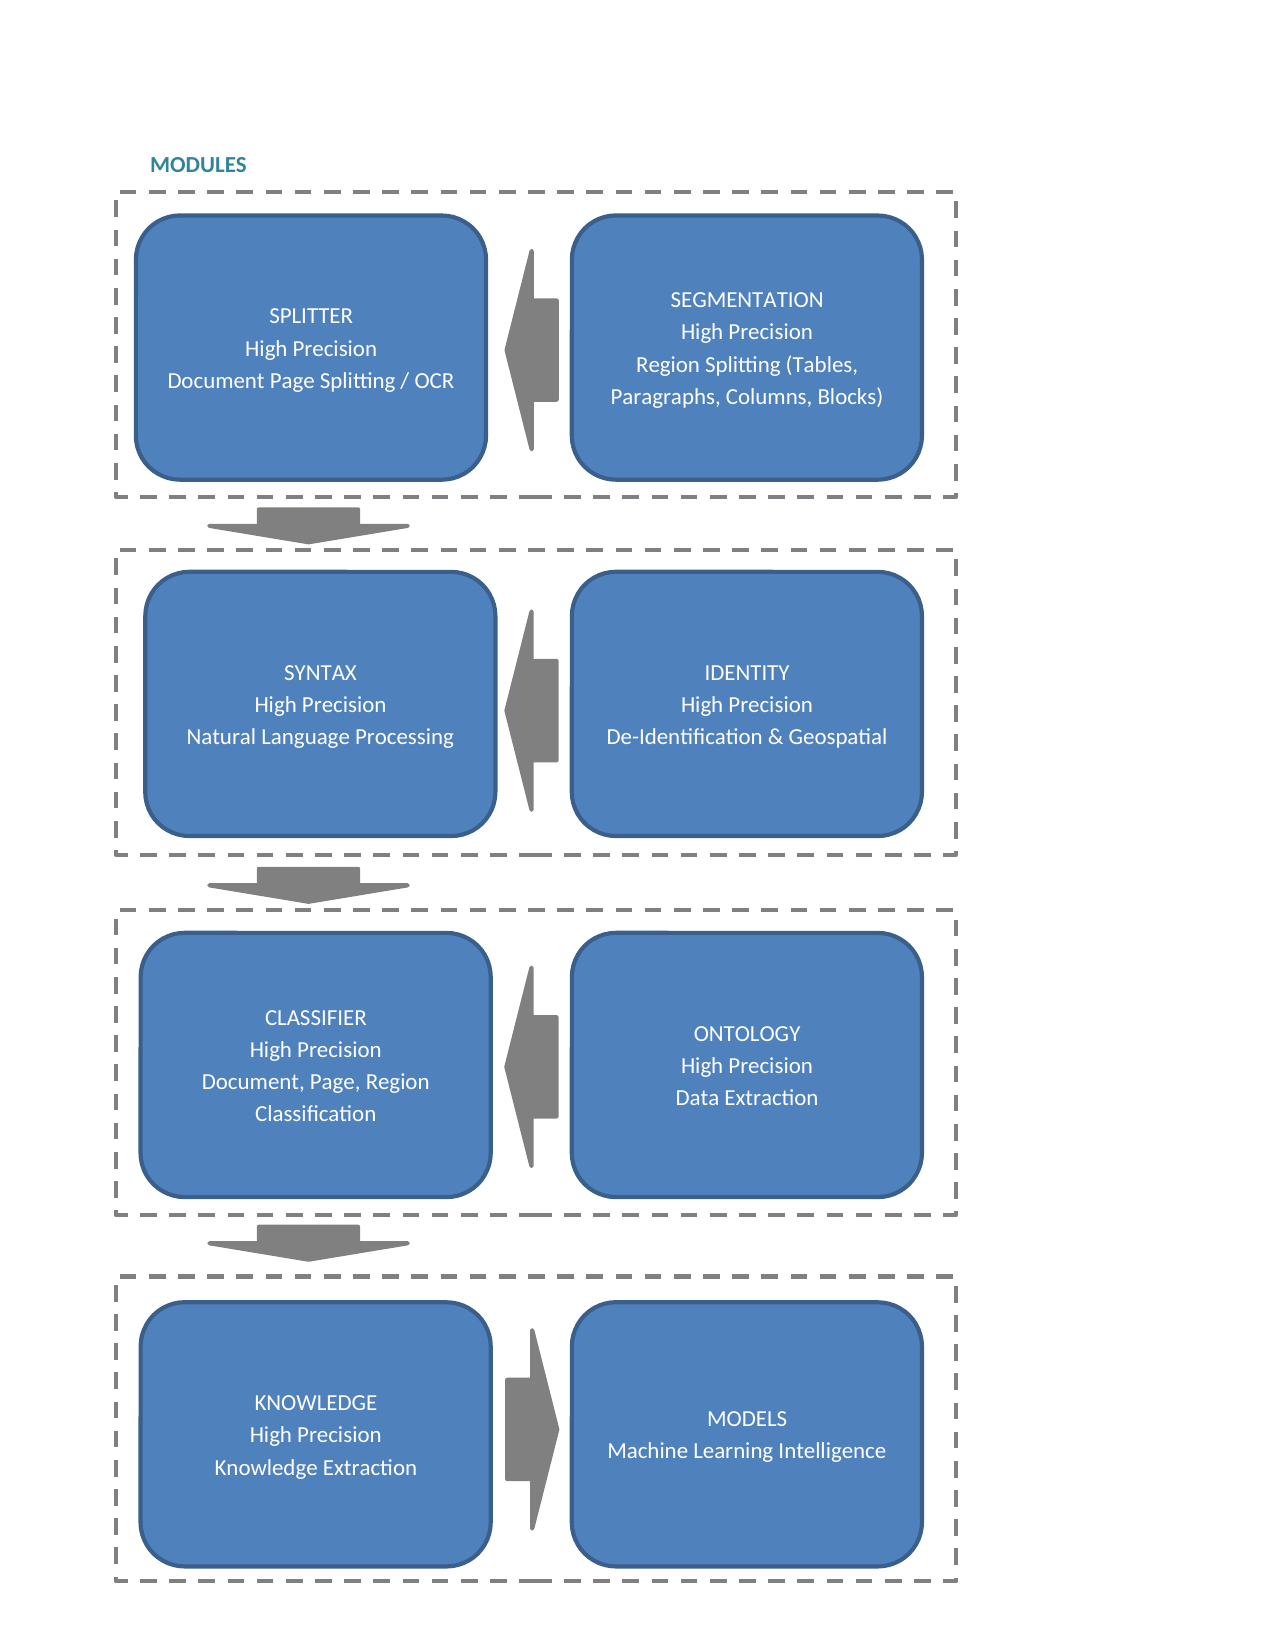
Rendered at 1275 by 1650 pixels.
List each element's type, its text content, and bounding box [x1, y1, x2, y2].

text MODULES [150, 150, 1125, 178]
